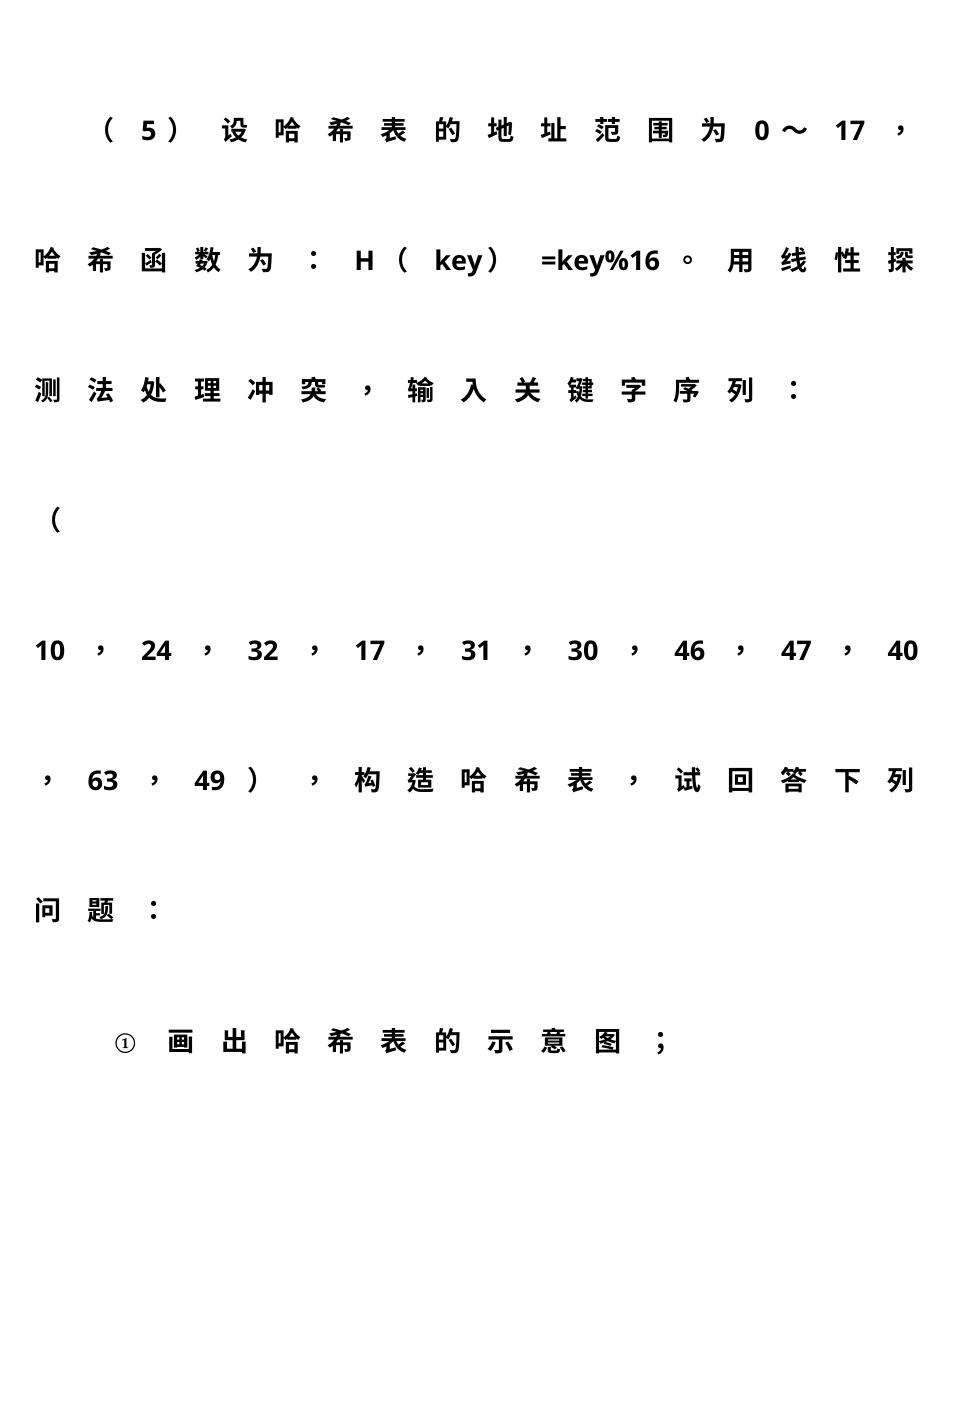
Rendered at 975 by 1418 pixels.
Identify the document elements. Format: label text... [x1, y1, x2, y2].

text ① 画出哈希表的示意图； [34, 1008, 941, 1073]
text （5）设哈希表的地址范围为0～17，哈希函数为：H（key）=key%16。用线性探测法处理冲突，输入关键字序列：（10，24，32，17，31，30，46，47，40，63，49），构造哈希表，试回答下列问题： [34, 97, 941, 942]
